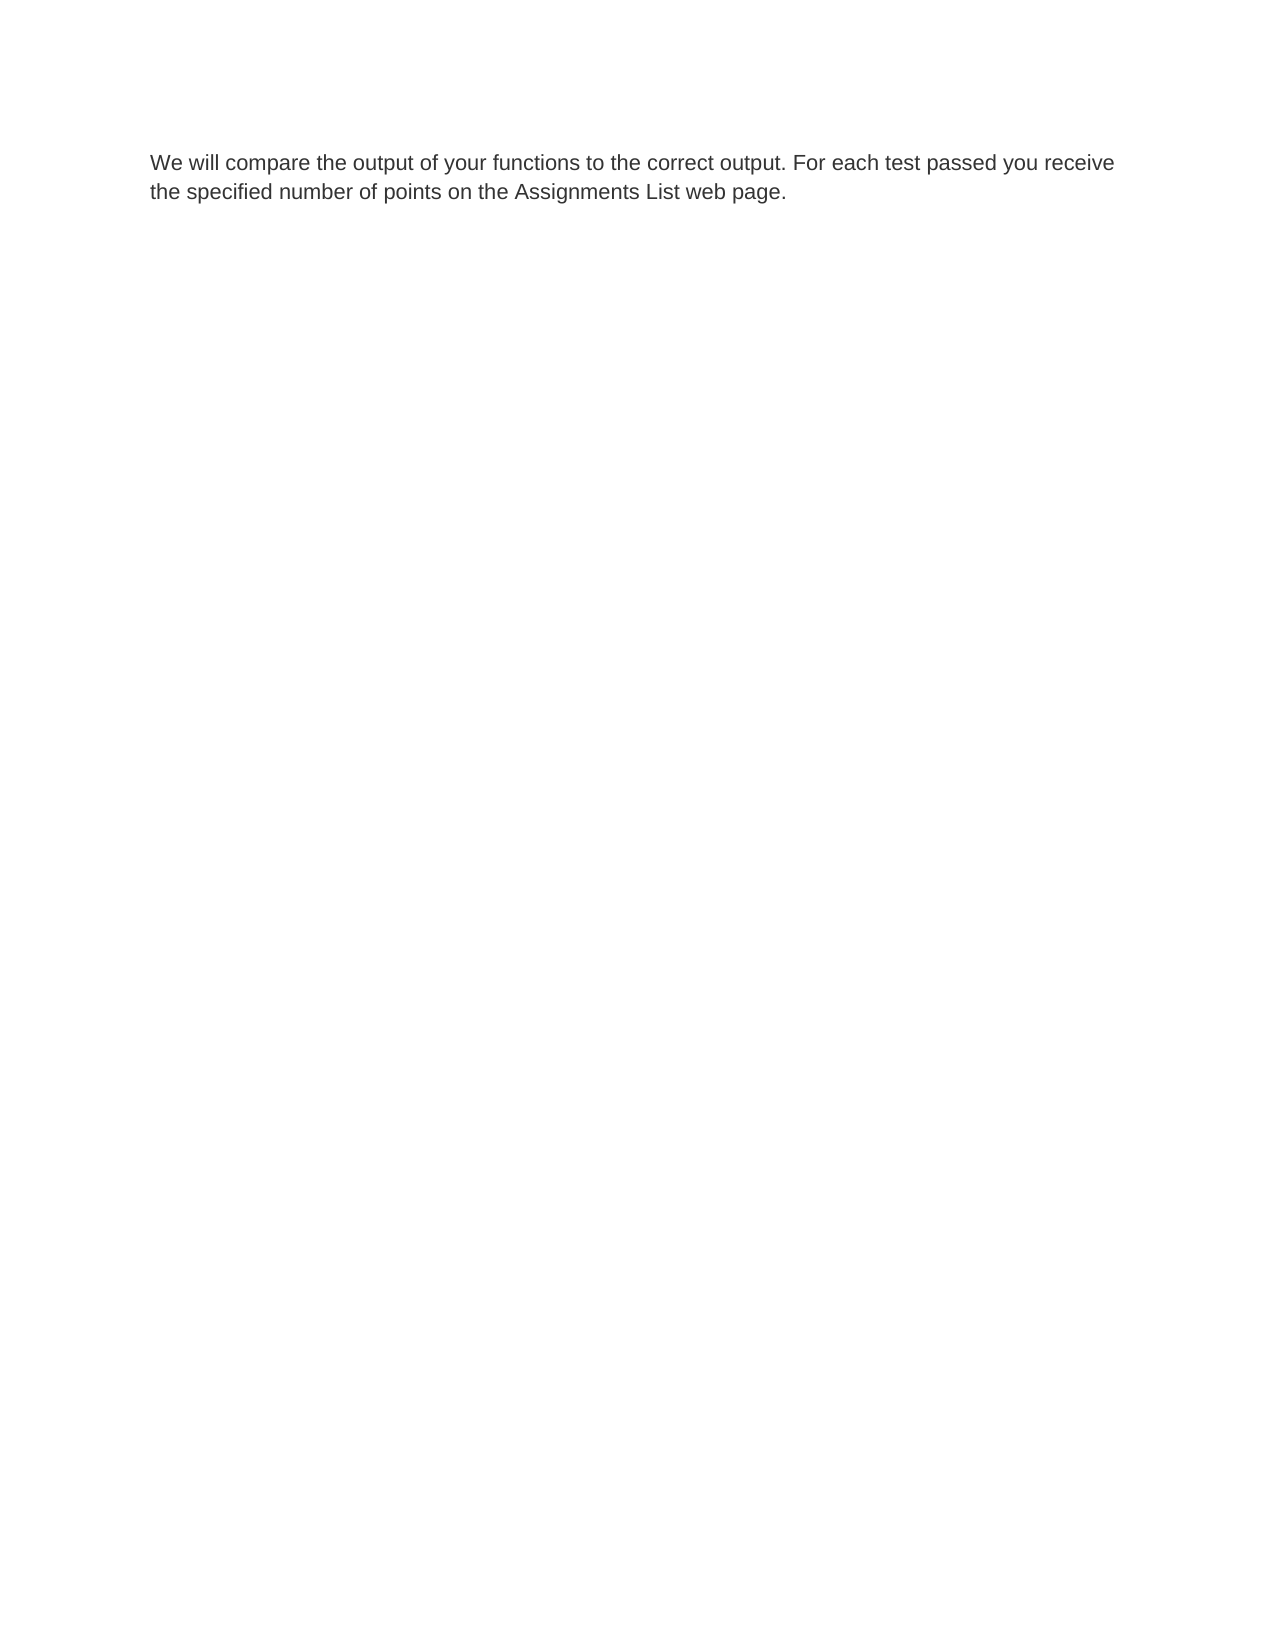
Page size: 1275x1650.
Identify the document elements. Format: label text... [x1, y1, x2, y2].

text We will compare the output of your functions to the correct output. For each test passed you receive the specified number of points on the Assignments List web page. [150, 150, 1125, 204]
